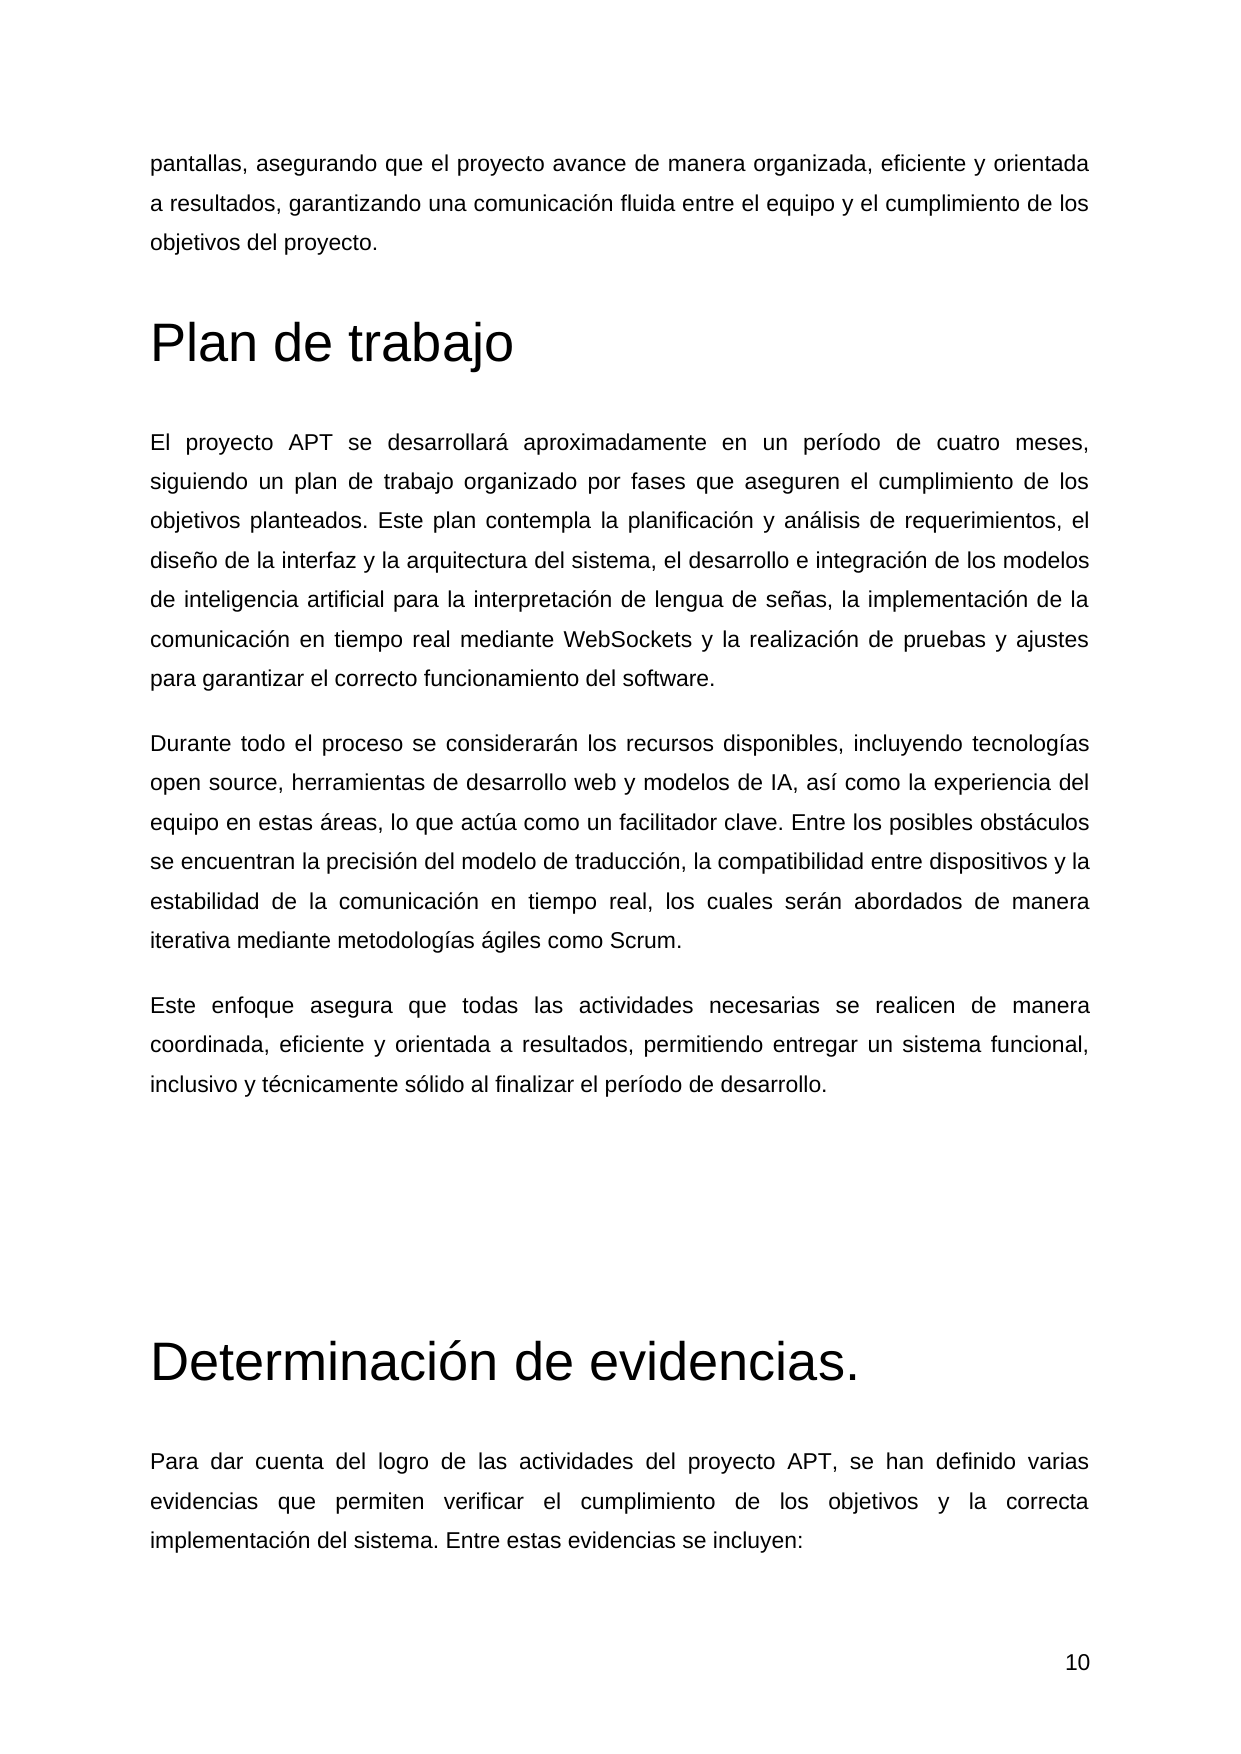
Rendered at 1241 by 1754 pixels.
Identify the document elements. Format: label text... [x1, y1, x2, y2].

text El proyecto APT se desarrollará aproximadamente en un período de cuatro meses, siguiendo un plan de trabajo organizado por fases que aseguren el cumplimiento de los objetivos planteados. Este plan contempla la planificación y análisis de requerimientos, el diseño de la interfaz y la arquitectura del sistema, el desarrollo e integración de los modelos de inteligencia artificial para la interpretación de lengua de señas, la implementación de la comunicación en tiempo real mediante WebSockets y la realización de pruebas y ajustes para garantizar el correcto funcionamiento del software. [150, 428, 1090, 692]
text Este enfoque asegura que todas las actividades necesarias se realicen de manera coordinada, eficiente y orientada a resultados, permitiendo entregar un sistema funcional, inclusivo y técnicamente sólido al finalizar el período de desarrollo. [150, 992, 1090, 1097]
text Para dar cuenta del logro de las actividades del proyecto APT, se han definido varias evidencias que permiten verificar el cumplimiento de los objetivos y la correcta implementación del sistema. Entre estas evidencias se incluyen: [150, 1448, 1090, 1553]
subtitle Determinación de evidencias. [150, 1330, 1090, 1392]
text Durante todo el proceso se considerarán los recursos disponibles, incluyendo tecnologías open source, herramientas de desarrollo web y modelos de IA, así como la experiencia del equipo en estas áreas, lo que actúa como un facilitador clave. Entre los posibles obstáculos se encuentran la precisión del modelo de traducción, la compatibilidad entre dispositivos y la estabilidad de la comunicación en tiempo real, los cuales serán abordados de manera iterativa mediante metodologías ágiles como Scrum. [150, 730, 1090, 954]
subtitle Plan de trabajo [150, 310, 1090, 372]
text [150, 150, 1090, 255]
